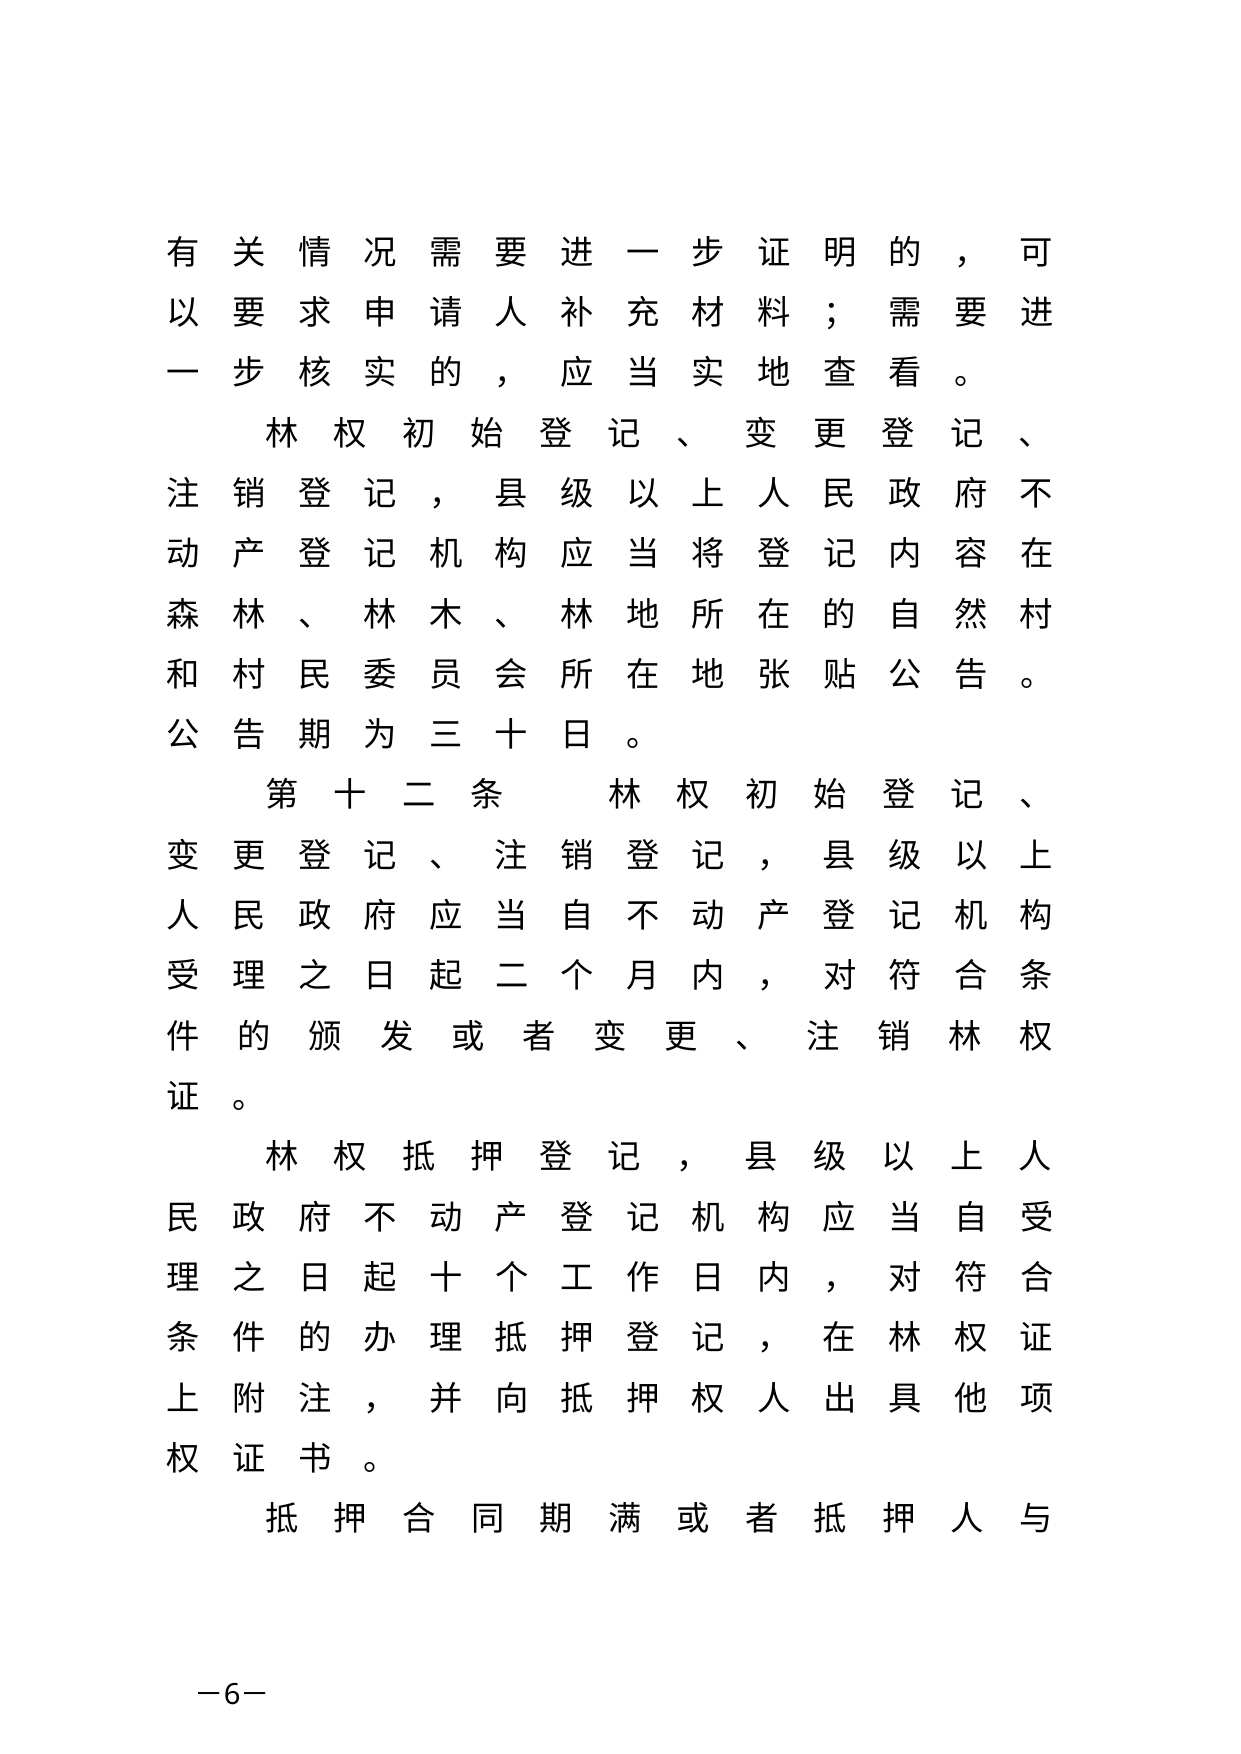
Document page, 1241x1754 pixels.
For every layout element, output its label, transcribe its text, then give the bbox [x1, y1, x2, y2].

text 林权抵押登记，县级以上人民政府不动产登记机构应当自受理之日起十个工作日内，对符合条件的办理抵押登记，在林权证上附注，并向抵押权人出具他项权证书。 [167, 1124, 1085, 1486]
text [167, 219, 1085, 400]
text 林权初始登记、变更登记、注销登记，县级以上人民政府不动产登记机构应当将登记内容在森林、林木、林地所在的自然村和村民委员会所在地张贴公告。公告期为三十日。 [167, 400, 1085, 762]
text 第十二条 林权初始登记、变更登记、注销登记，县级以上人民政府应当自不动产登记机构受理之日起二个月内，对符合条件的颁发或者变更、注销林权证。 [167, 762, 1085, 1124]
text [167, 1486, 1085, 1546]
